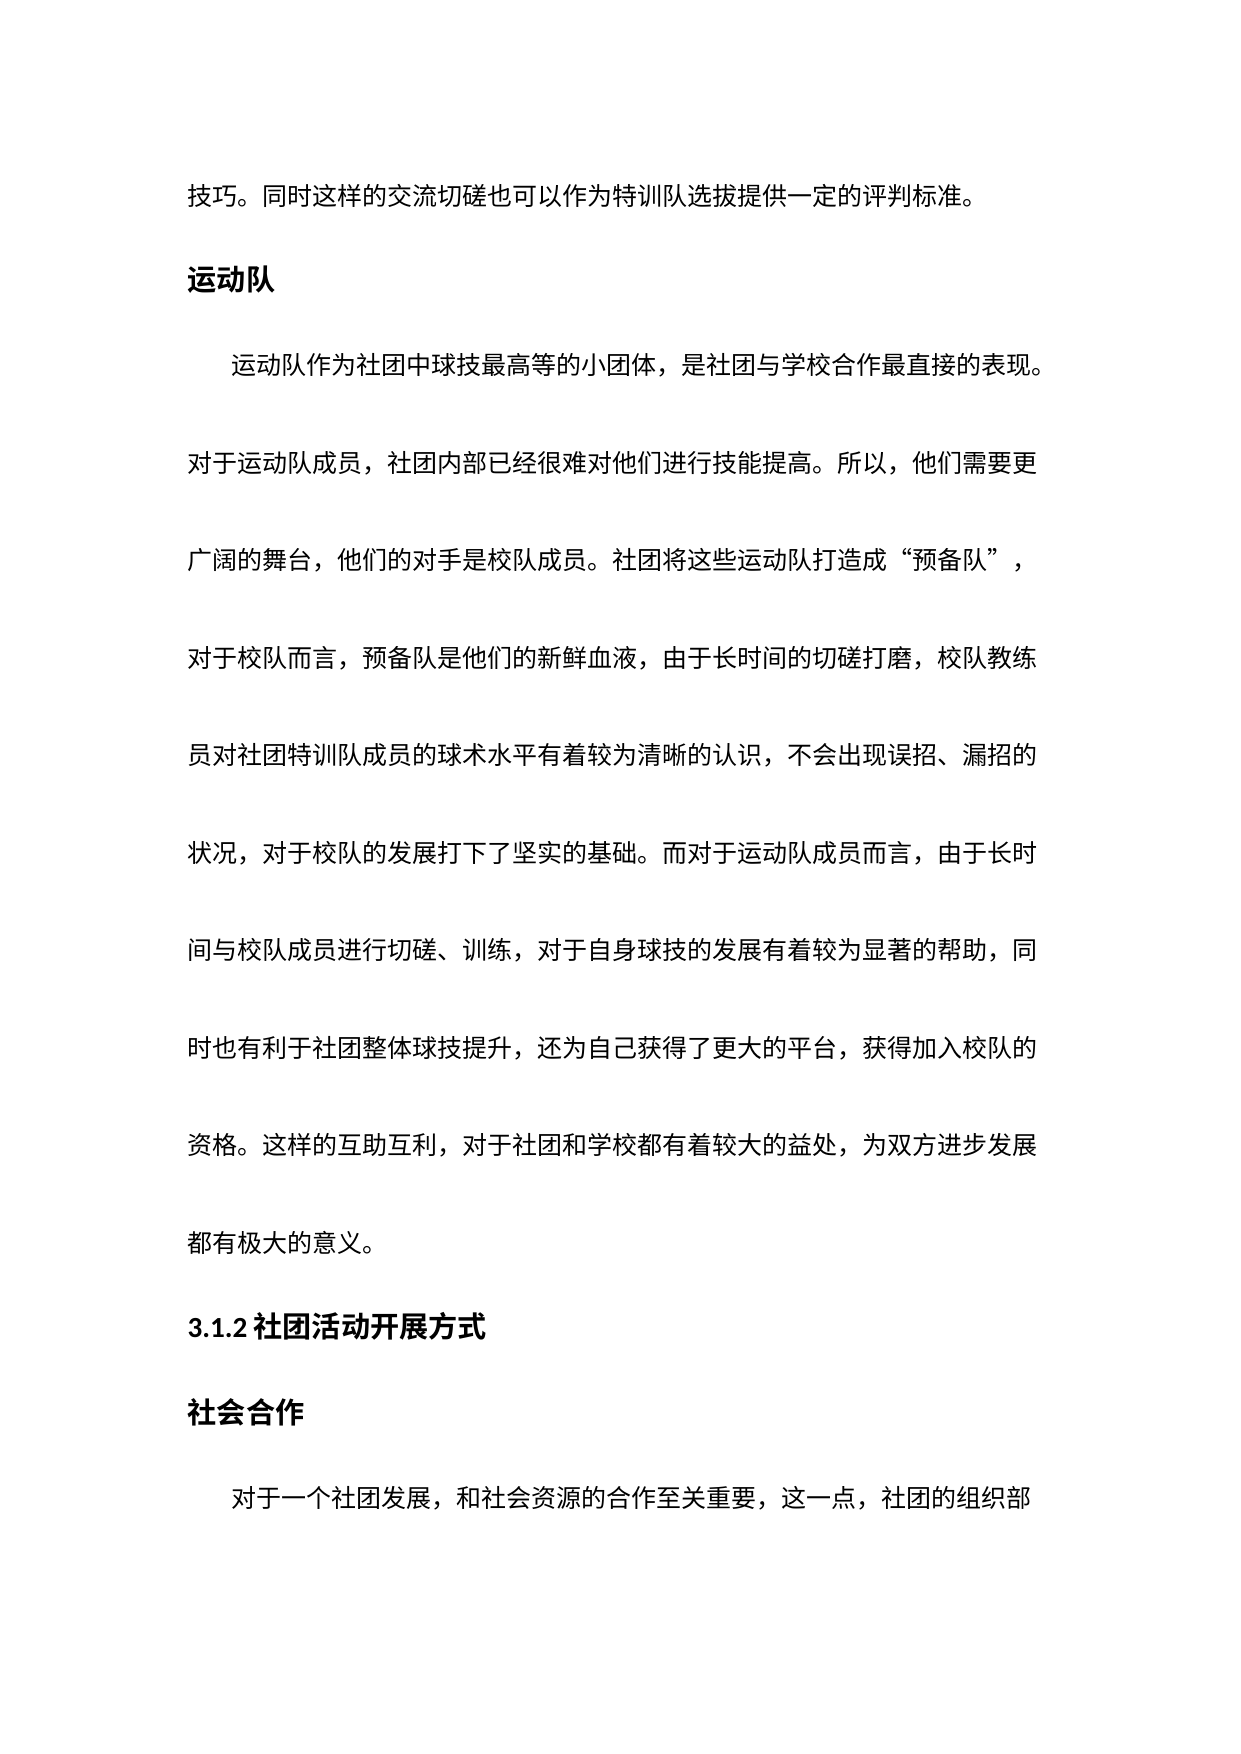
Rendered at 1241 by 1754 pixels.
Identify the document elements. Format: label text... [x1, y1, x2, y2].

text 运动队 [187, 245, 1053, 310]
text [187, 162, 1053, 227]
text 社会合作 [187, 1378, 1053, 1443]
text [187, 1464, 1053, 1529]
text 运动队作为社团中球技最高等的小团体，是社团与学校合作最直接的表现。对于运动队成员，社团内部已经很难对他们进行技能提高。所以，他们需要更广阔的舞台，他们的对手是校队成员。社团将这些运动队打造成“预备队”，对于校队而言，预备队是他们的新鲜血液，由于长时间的切磋打磨，校队教练员对社团特训队成员的球术水平有着较为清晰的认识，不会出现误招、漏招的状况，对于校队的发展打下了坚实的基础。而对于运动队成员而言，由于长时间与校队成员进行切磋、训练，对于自身球技的发展有着较为显著的帮助，同时也有利于社团整体球技提升，还为自己获得了更大的平台，获得加入校队的资格。这样的互助互利，对于社团和学校都有着较大的益处，为双方进步发展都有极大的意义。 [187, 331, 1053, 1274]
text 3.1.2社团活动开展方式 [187, 1292, 1053, 1357]
